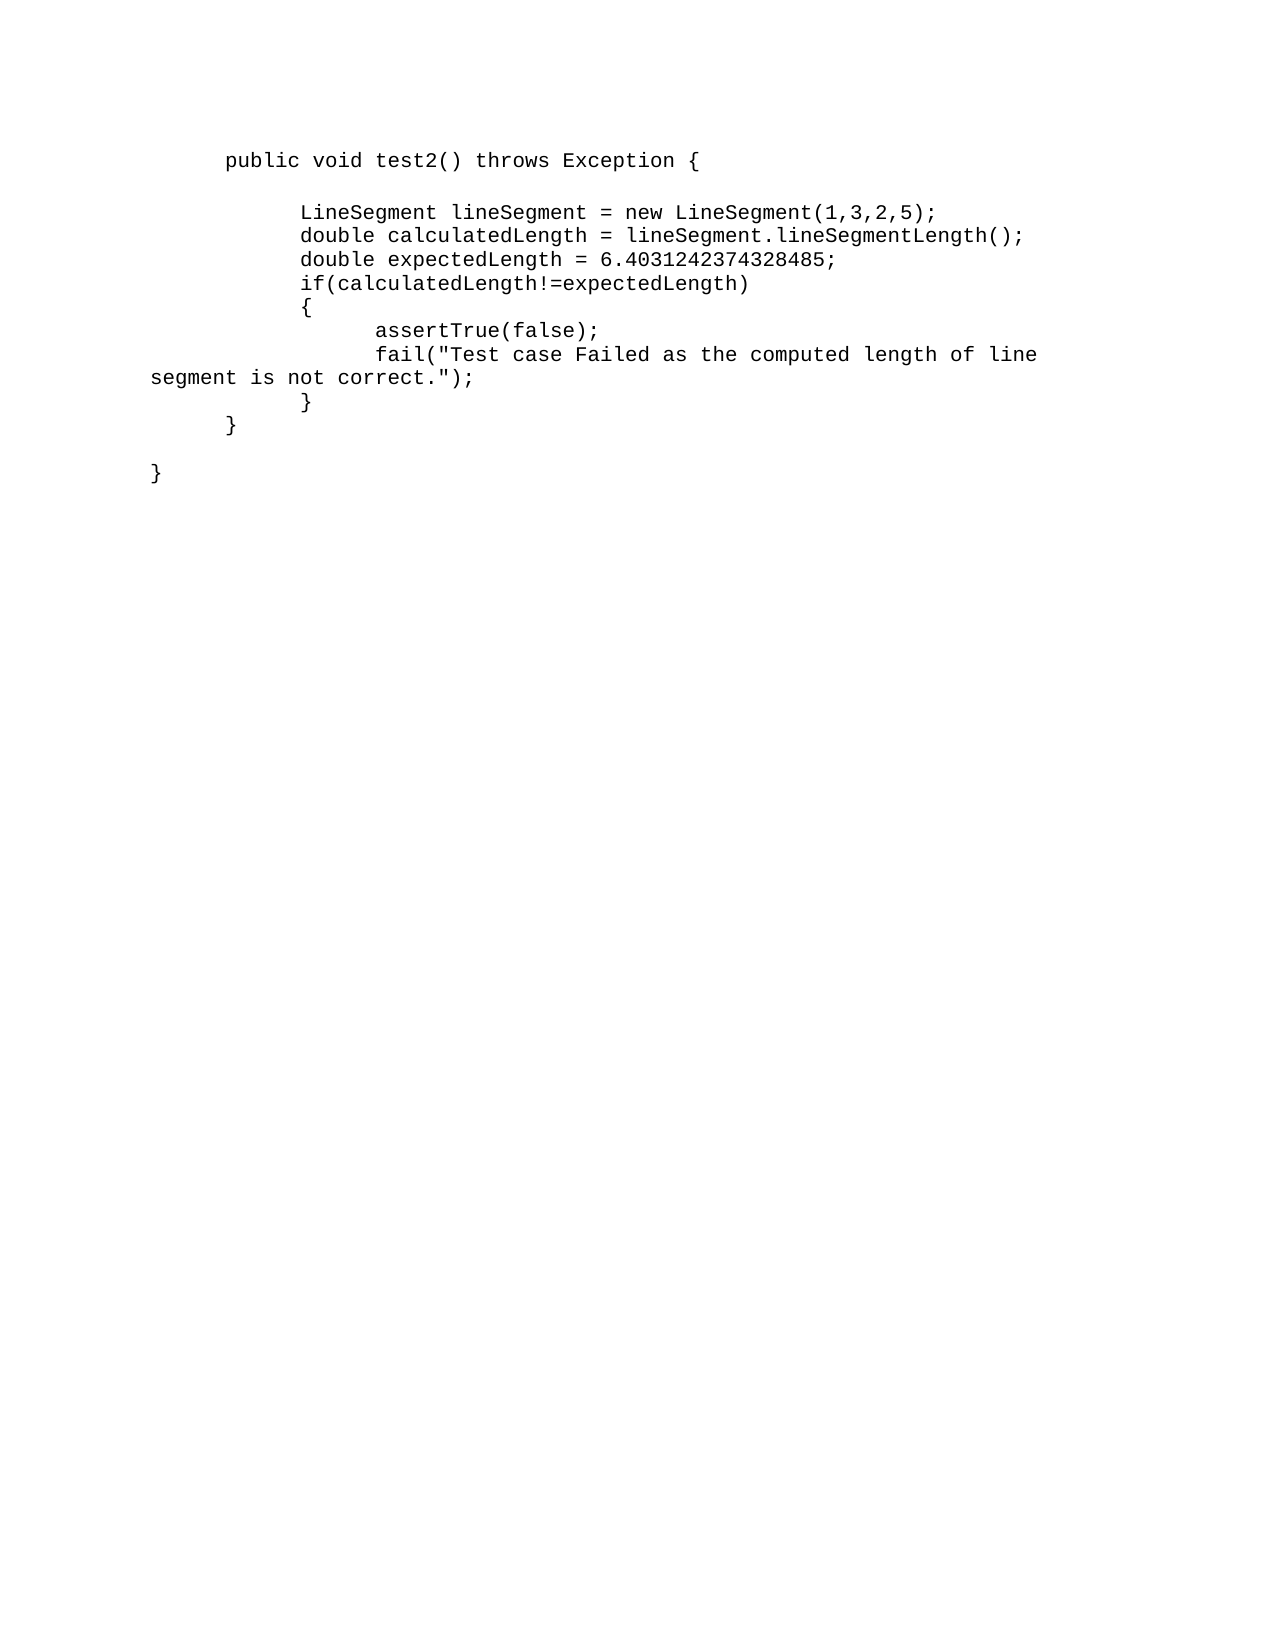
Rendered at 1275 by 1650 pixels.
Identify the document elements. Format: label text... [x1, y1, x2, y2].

text } [150, 414, 1125, 438]
text } [150, 391, 1125, 414]
text public void test2() throws Exception { [150, 150, 1125, 174]
text double expectedLength = 6.4031242374328485; [150, 249, 1125, 273]
text { [150, 296, 1125, 320]
text assertTrue(false); [150, 320, 1125, 343]
text fail("Test case Failed as the computed length of line segment is not correct."); [150, 343, 1125, 391]
text } [150, 462, 1125, 485]
text double calculatedLength = lineSegment.lineSegmentLength(); [150, 225, 1125, 249]
text LineSegment lineSegment = new LineSegment(1,3,2,5); [150, 202, 1125, 225]
text if(calculatedLength!=expectedLength) [150, 273, 1125, 296]
